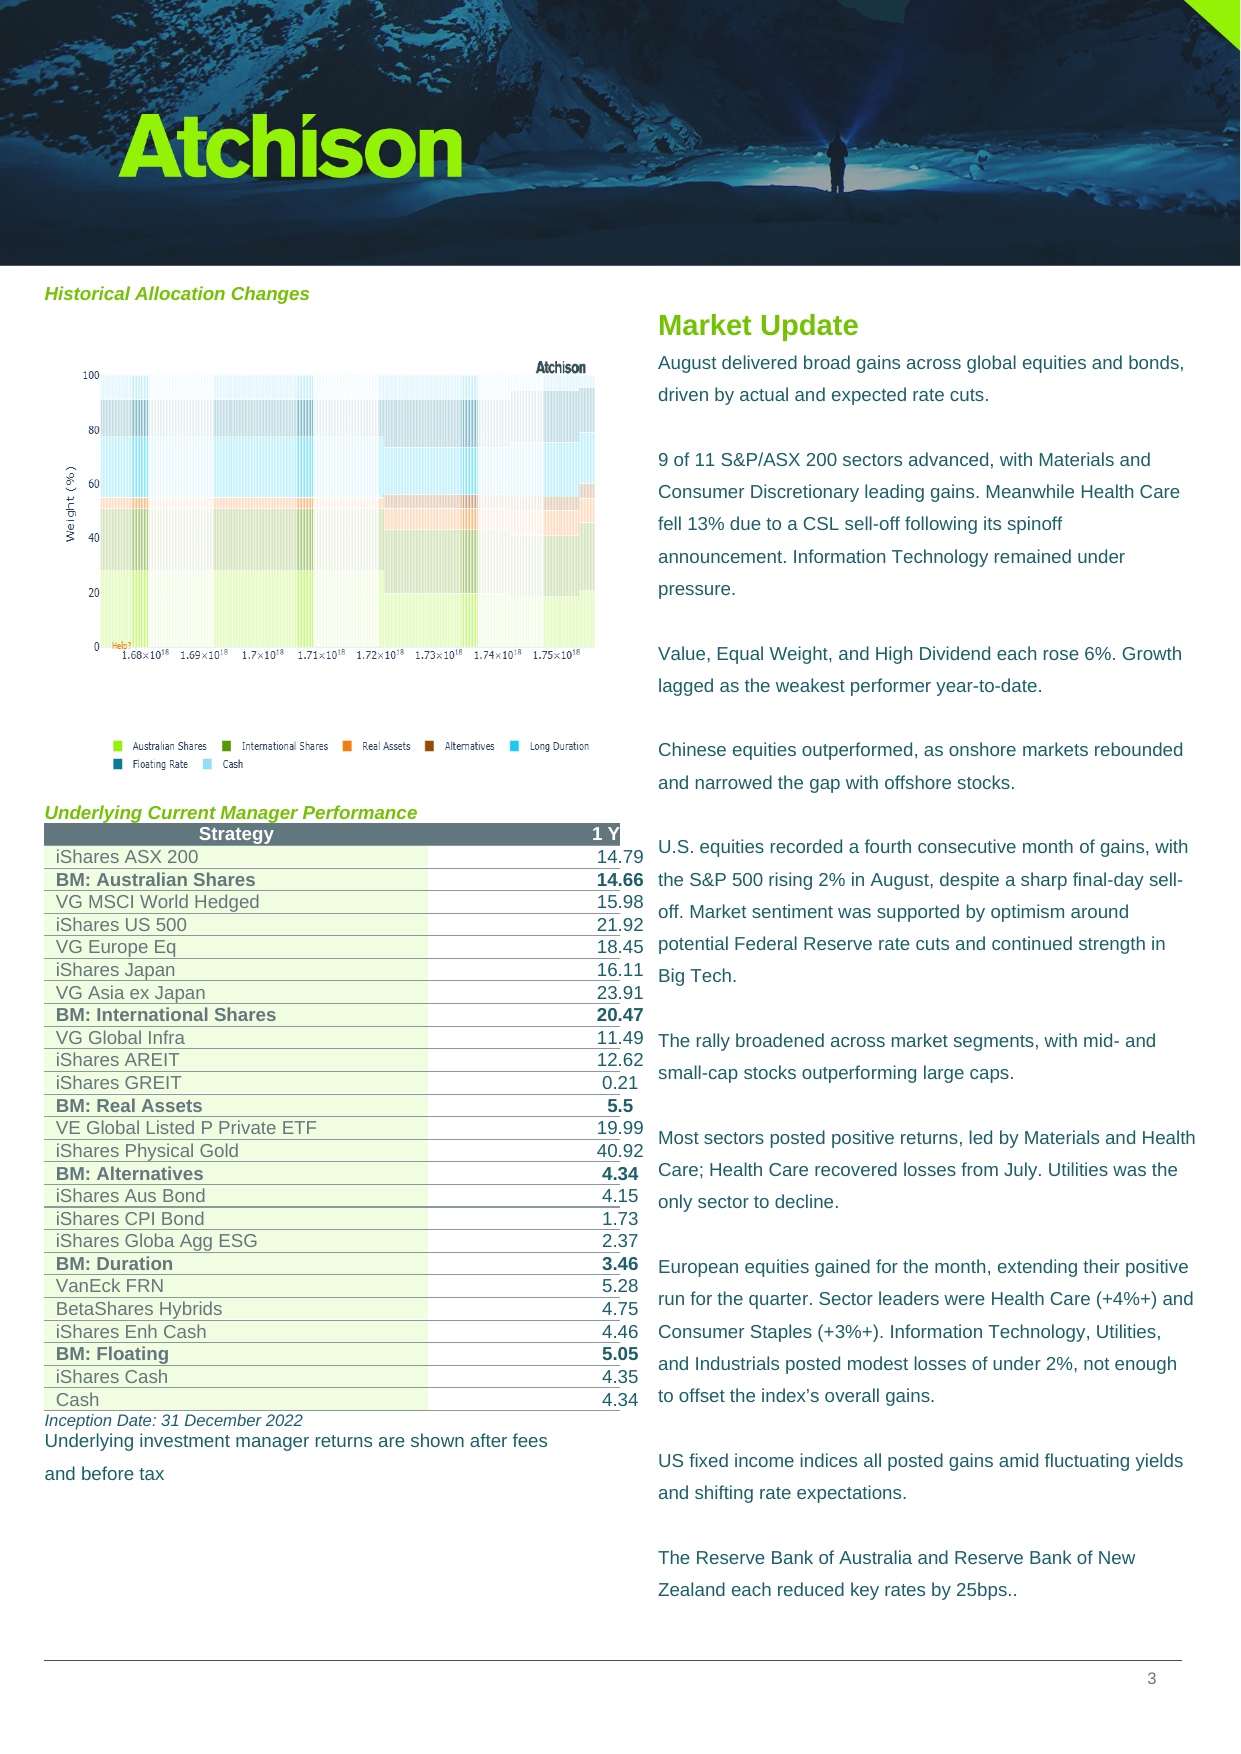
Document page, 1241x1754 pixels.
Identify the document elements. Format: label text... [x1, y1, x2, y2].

table_cell 4.34 [428, 1162, 620, 1184]
table_cell 4.35 [428, 1366, 620, 1387]
table_cell 15.98 [428, 891, 620, 913]
table_cell BetaShares Hybrids [44, 1298, 428, 1319]
table_cell 3.46 [428, 1253, 620, 1274]
table_header Strategy [44, 823, 428, 845]
table_cell 14.66 [428, 869, 620, 890]
table_cell 23.91 [428, 981, 620, 1003]
table_cell BM: Floating [44, 1343, 428, 1365]
table_cell iShares CPI Bond [44, 1208, 428, 1229]
table_cell iShares Aus Bond [44, 1185, 428, 1206]
table_cell BM: Australian Shares [44, 869, 428, 890]
table_cell 5.05 [428, 1343, 620, 1365]
subtitle Underlying Current Manager Performance [44, 802, 583, 823]
table_cell 4.75 [428, 1298, 620, 1319]
table_cell 1.73 [428, 1208, 620, 1229]
table_cell 16.11 [428, 959, 620, 980]
table_cell iShares Enh Cash [44, 1321, 428, 1342]
table_cell VG Europe Eq [44, 936, 428, 958]
table_header 1 Year [428, 823, 620, 845]
picture [63, 304, 595, 777]
table_cell iShares US 500 [44, 914, 428, 935]
table_cell 21.92 [428, 914, 620, 935]
table_cell VG Asia ex Japan [44, 981, 428, 1003]
table_cell iShares Cash [44, 1366, 428, 1387]
table_cell BM: Alternatives [44, 1162, 428, 1184]
table_cell iShares AREIT [44, 1049, 428, 1071]
table_cell 4.46 [428, 1321, 620, 1342]
subtitle Market Update [658, 308, 1196, 341]
table_cell 5.5 [428, 1095, 620, 1116]
table_cell 2.37 [428, 1230, 620, 1252]
table_cell iShares GREIT [44, 1072, 428, 1093]
table_cell BM: International Shares [44, 1004, 428, 1026]
table_cell 5.28 [428, 1275, 620, 1297]
table_cell 0.21 [428, 1072, 620, 1093]
table_cell 4.34 [428, 1388, 620, 1410]
text Inception Date: 31 December 2022 [44, 1411, 583, 1430]
table_cell VG Global Infra [44, 1027, 428, 1048]
table_cell VE Global Listed P Private ETF [44, 1117, 428, 1139]
table_cell iShares Physical Gold [44, 1140, 428, 1161]
table_cell 12.62 [428, 1049, 620, 1071]
picture [0, 0, 1241, 267]
table_cell iShares Globa Agg ESG [44, 1230, 428, 1252]
table_cell Cash [44, 1388, 428, 1410]
table_cell 19.99 [428, 1117, 620, 1139]
table_cell BM: Duration [44, 1253, 428, 1274]
table_cell 18.45 [428, 936, 620, 958]
table_cell 40.92 [428, 1140, 620, 1161]
table_cell 14.79 [428, 846, 620, 867]
table_cell iShares Japan [44, 959, 428, 980]
table_cell 4.15 [428, 1185, 620, 1206]
table_cell 11.49 [428, 1027, 620, 1048]
table_cell VG MSCI World Hedged [44, 891, 428, 913]
table_cell BM: Real Assets [44, 1095, 428, 1116]
table_cell 20.47 [428, 1004, 620, 1026]
text Underlying investment manager returns are shown after fees and before tax [44, 1430, 583, 1484]
subtitle Historical Allocation Changes [44, 283, 583, 304]
table_cell VanEck FRN [44, 1275, 428, 1297]
table_cell iShares ASX 200 [44, 846, 428, 867]
